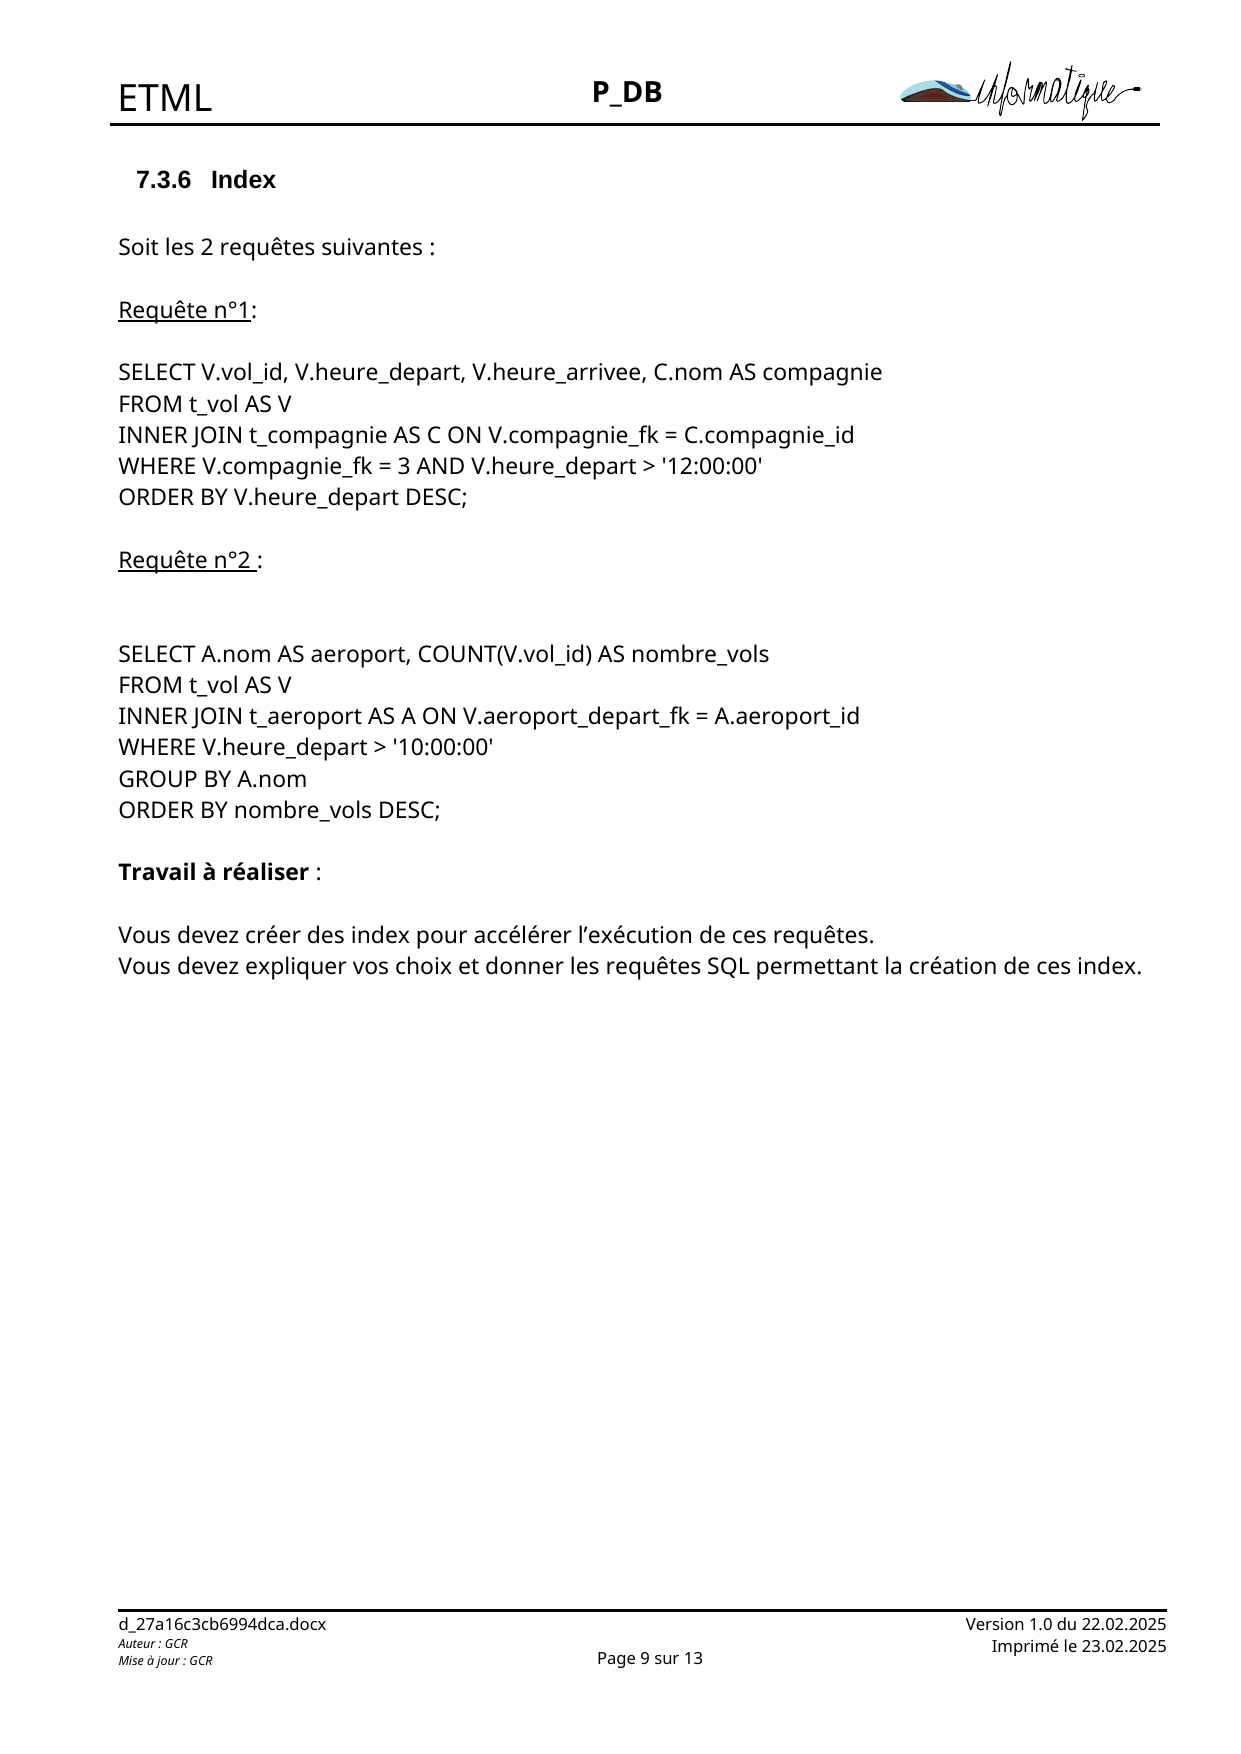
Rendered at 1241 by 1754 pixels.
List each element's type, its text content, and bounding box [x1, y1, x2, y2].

text SELECT V.vol_id, V.heure_depart, V.heure_arrivee, C.nom AS compagnie [118, 356, 1152, 388]
text ORDER BY V.heure_depart DESC; [118, 481, 1152, 513]
text Requête n°2 : [118, 544, 1152, 575]
text WHERE V.heure_depart > '10:00:00' [118, 731, 1152, 763]
subtitle Index [136, 165, 1152, 194]
text Vous devez expliquer vos choix et donner les requêtes SQL permettant la création de ces index. [118, 950, 1152, 981]
text Soit les 2 requêtes suivantes : [118, 231, 1152, 263]
text SELECT A.nom AS aeroport, COUNT(V.vol_id) AS nombre_vols [118, 638, 1152, 669]
text Requête n°1: [118, 294, 1152, 325]
text GROUP BY A.nom [118, 763, 1152, 794]
text INNER JOIN t_compagnie AS C ON V.compagnie_fk = C.compagnie_id [118, 419, 1152, 450]
text ORDER BY nombre_vols DESC; [118, 794, 1152, 825]
picture [900, 61, 1142, 121]
text INNER JOIN t_aeroport AS A ON V.aeroport_depart_fk = A.aeroport_id [118, 700, 1152, 731]
text Travail à réaliser : [118, 856, 1152, 888]
text WHERE V.compagnie_fk = 3 AND V.heure_depart > '12:00:00' [118, 450, 1152, 481]
text Vous devez créer des index pour accélérer l’exécution de ces requêtes. [118, 919, 1152, 950]
text FROM t_vol AS V [118, 388, 1152, 419]
text FROM t_vol AS V [118, 669, 1152, 700]
